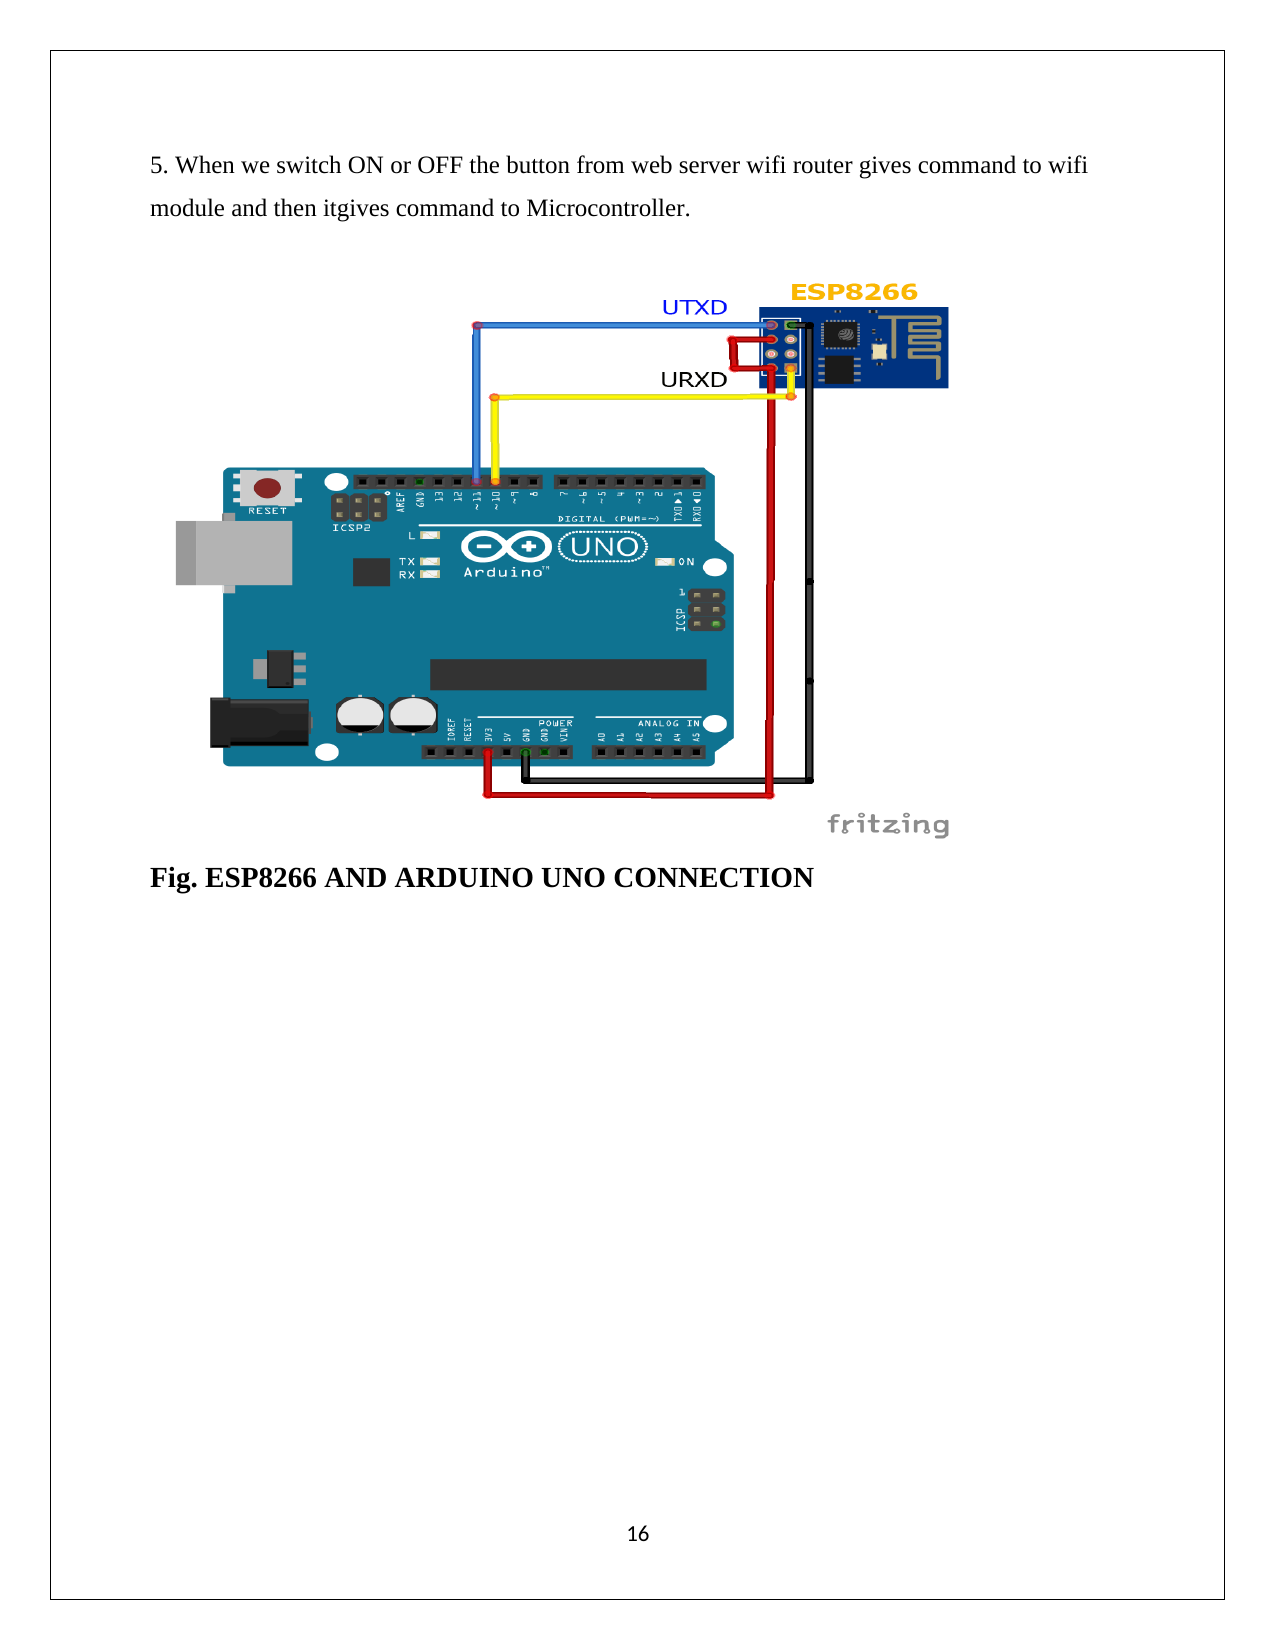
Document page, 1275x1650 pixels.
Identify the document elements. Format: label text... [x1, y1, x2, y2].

text 5. When we switch ON or OFF the button from web server wifi router gives command to wifi module and then itgives command to Microcontroller. [150, 150, 1125, 222]
picture [150, 279, 979, 847]
text Fig. ESP8266 AND ARDUINO UNO CONNECTION [150, 861, 1125, 894]
